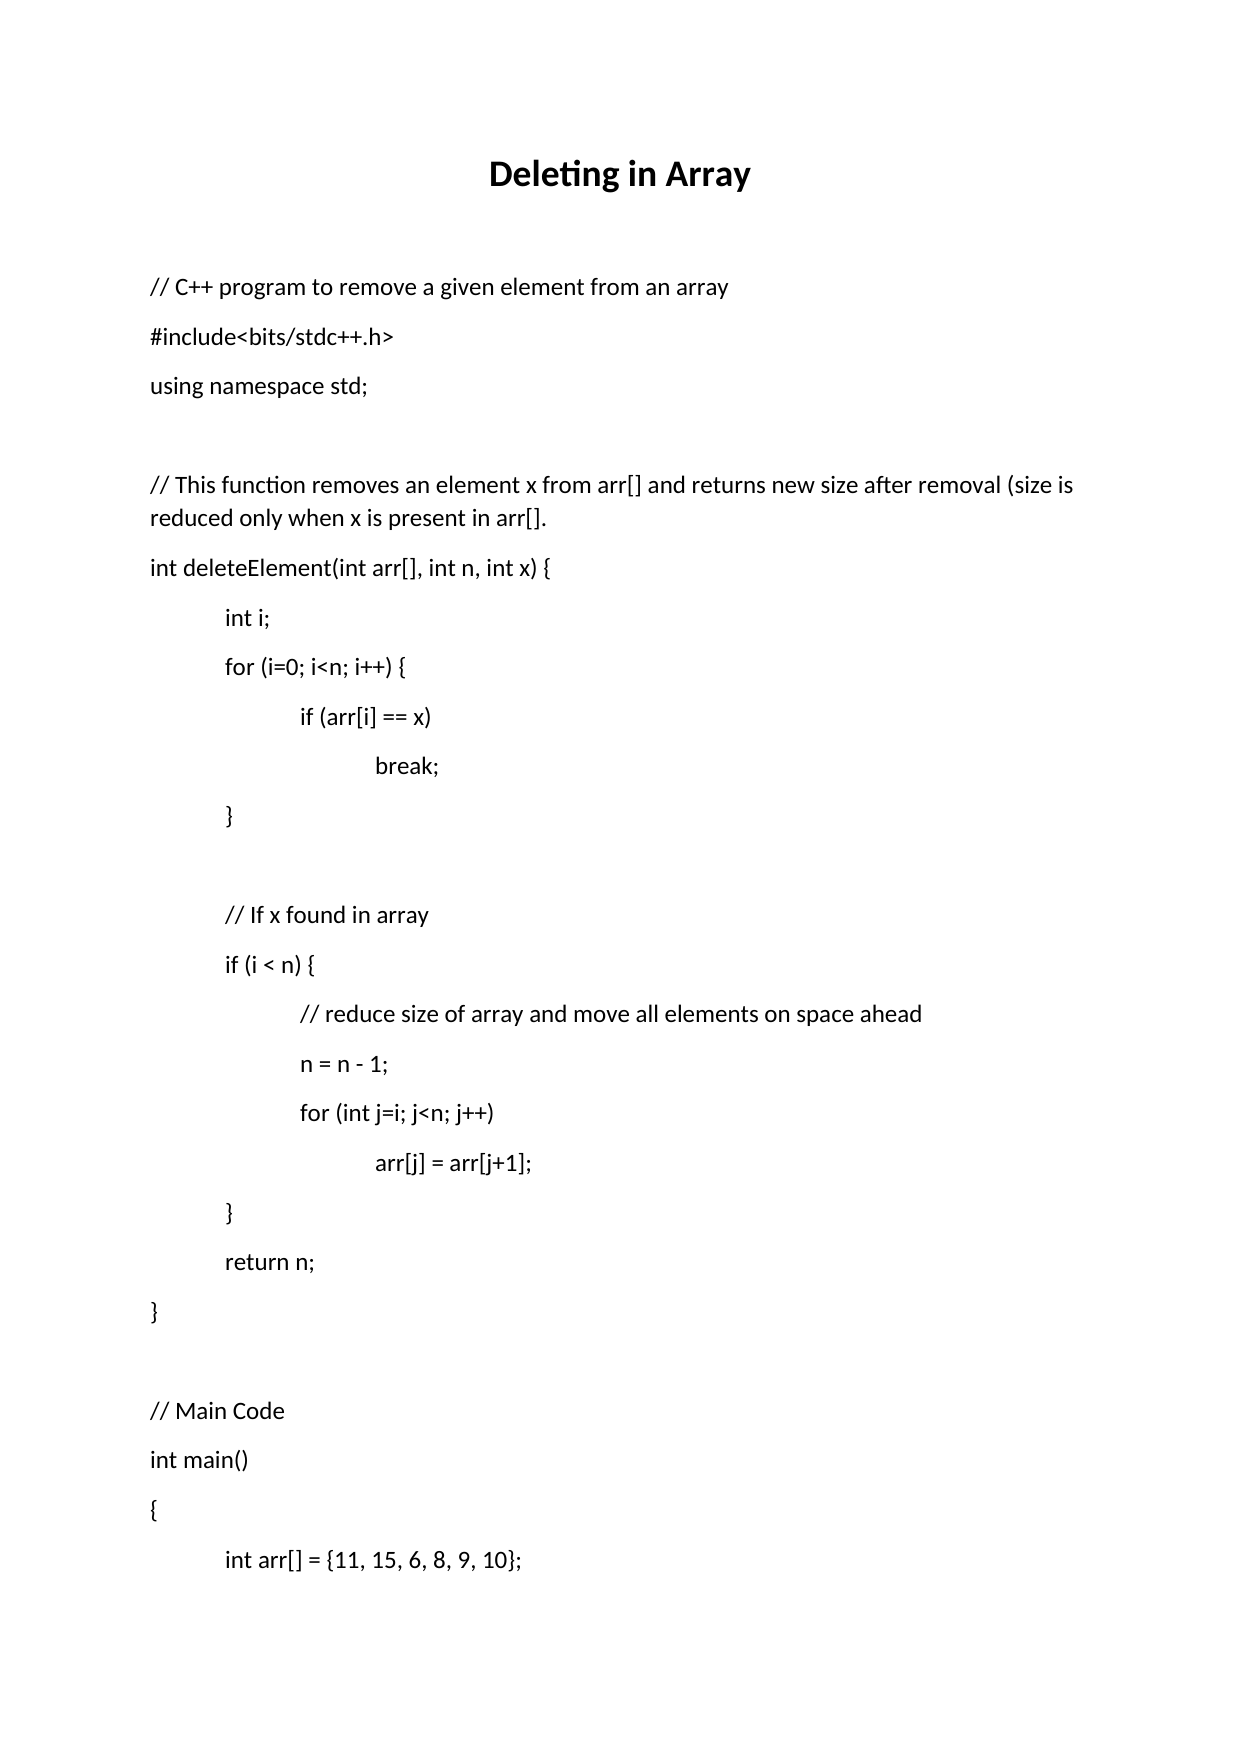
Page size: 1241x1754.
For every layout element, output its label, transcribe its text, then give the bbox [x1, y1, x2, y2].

text } [150, 1296, 1090, 1326]
text { [150, 1494, 1090, 1525]
text break; [225, 750, 1090, 781]
text return n; [225, 1246, 1090, 1277]
text } [225, 800, 1090, 831]
text for (i=0; i<n; i++) { [225, 651, 1090, 682]
text #include<bits/stdc++.h> [150, 321, 1090, 351]
text int main() [150, 1444, 1090, 1475]
text // Main Code [150, 1395, 1090, 1426]
text int i; [225, 602, 1090, 632]
text using namespace std; [150, 370, 1090, 401]
text int arr[] = {11, 15, 6, 8, 9, 10}; [150, 1544, 1090, 1574]
text if (arr[i] == x) [225, 701, 1090, 731]
text int deleteElement(int arr[], int n, int x) { [150, 552, 1090, 583]
text // This function removes an element x from arr[] and returns new size after removal (size is reduced only when x is present in arr[]. [150, 469, 1090, 533]
text n = n - 1; [225, 1048, 1090, 1078]
text } [225, 1197, 1090, 1227]
text // C++ program to remove a given element from an array [150, 271, 1090, 302]
text Deleting in Array [150, 150, 1090, 196]
text arr[j] = arr[j+1]; [225, 1147, 1090, 1178]
text // If x found in array [225, 899, 1090, 930]
text // reduce size of array and move all elements on space ahead [225, 998, 1090, 1029]
text if (i < n) { [225, 949, 1090, 979]
text for (int j=i; j<n; j++) [225, 1097, 1090, 1128]
